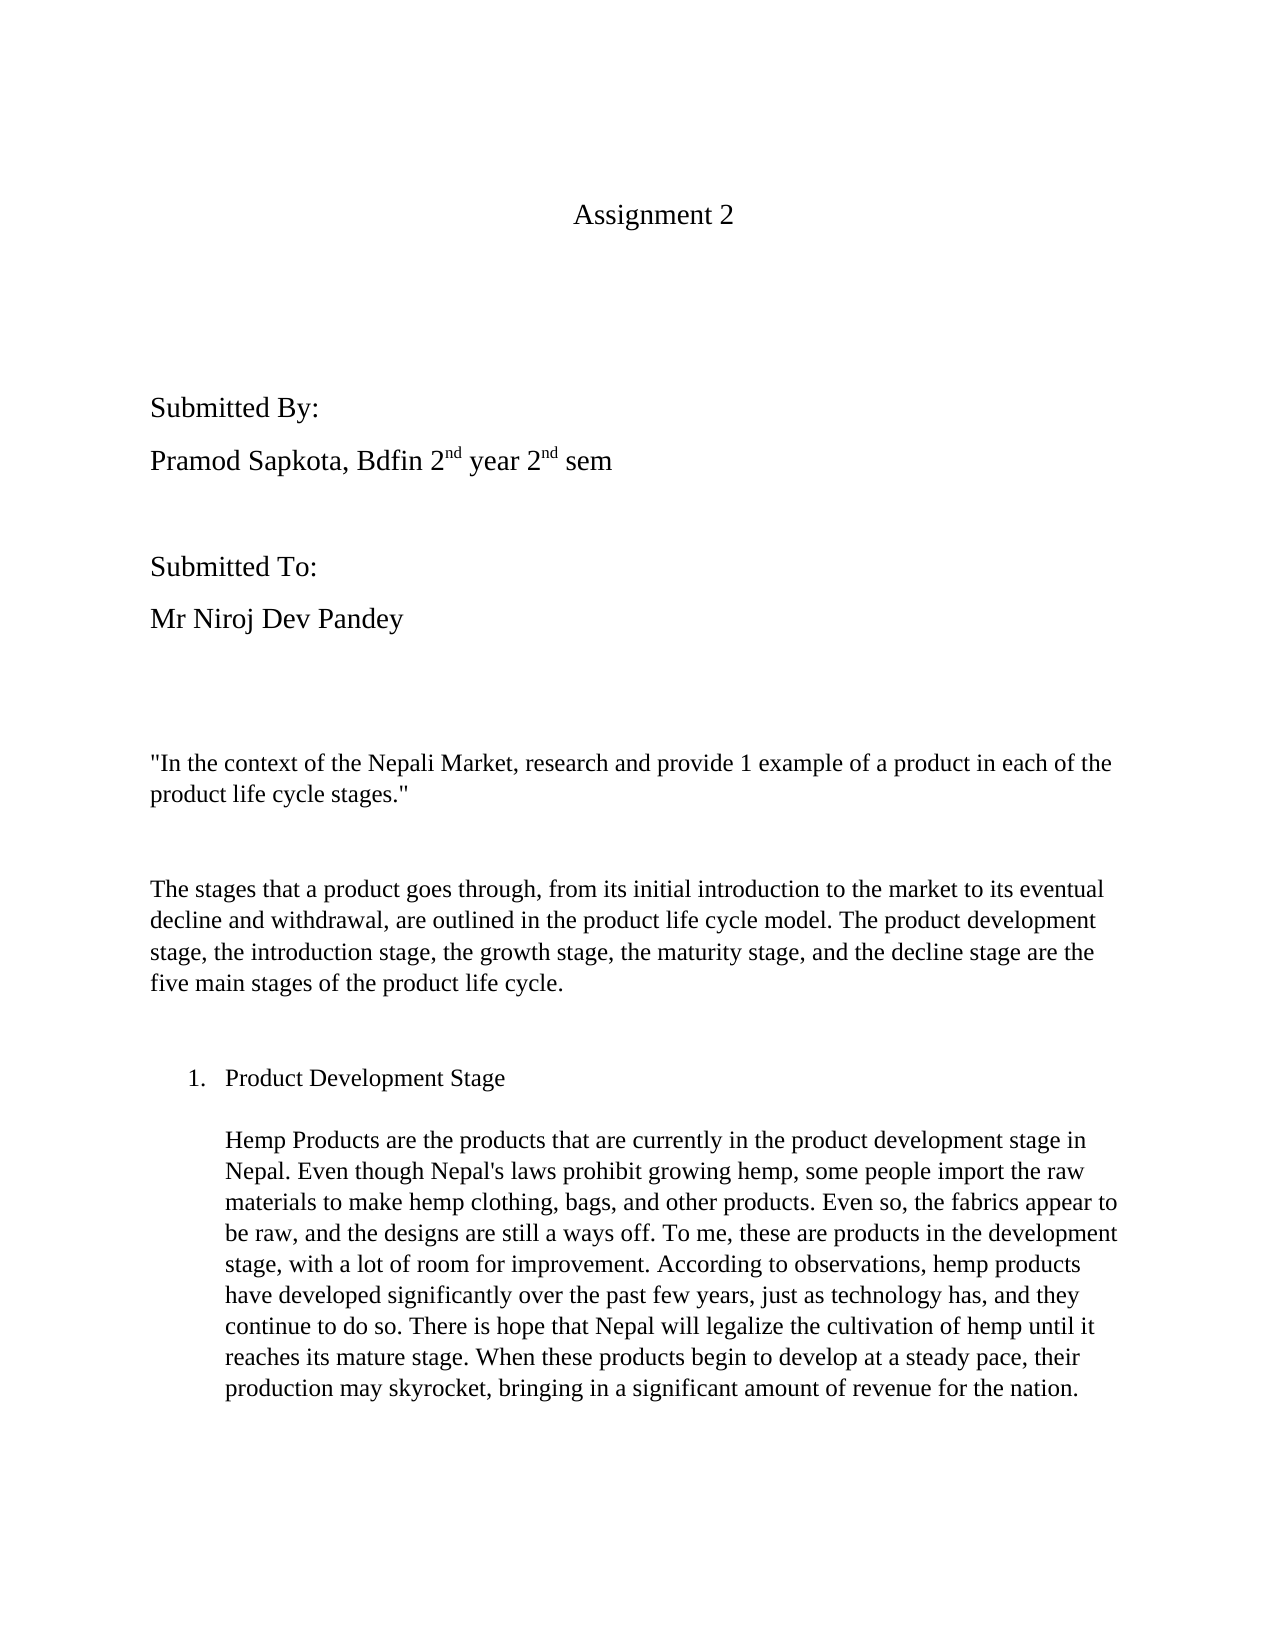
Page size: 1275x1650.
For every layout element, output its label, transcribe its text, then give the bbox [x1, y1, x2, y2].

text "In the context of the Nepali Market, research and provide 1 example of a product in each of the product life cycle stages." [150, 748, 1125, 808]
text Submitted By: [150, 390, 1125, 424]
text The stages that a product goes through, from its initial introduction to the market to its eventual decline and withdrawal, are outlined in the product life cycle model. The product development stage, the introduction stage, the growth stage, the maturity stage, and the decline stage are the five main stages of the product life cycle. [150, 874, 1125, 996]
text Assignment 2 [150, 197, 1125, 230]
text Pramod Sapkota, Bdfin 2nd year 2nd sem [150, 443, 1125, 477]
list Hemp Products are the products that are currently in the product development stage in Nepal. Even though Nepal's laws prohibit growing hemp, some people import the raw materials to make hemp clothing, bags, and other products. Even so, the fabrics appear to be raw, and the designs are still a ways off. To me, these are products in the development stage, with a lot of room for improvement. According to observations, hemp products have developed significantly over the past few years, just as technology has, and they continue to do so. There is hope that Nepal will legalize the cultivation of hemp until it reaches its mature stage. When these products begin to develop at a steady pace, their production may skyrocket, bringing in a significant amount of revenue for the nation. [225, 1125, 1125, 1402]
list Product Development Stage [187, 1063, 1125, 1092]
text Submitted To: [150, 549, 1125, 582]
text Mr Niroj Dev Pandey [150, 602, 1125, 635]
